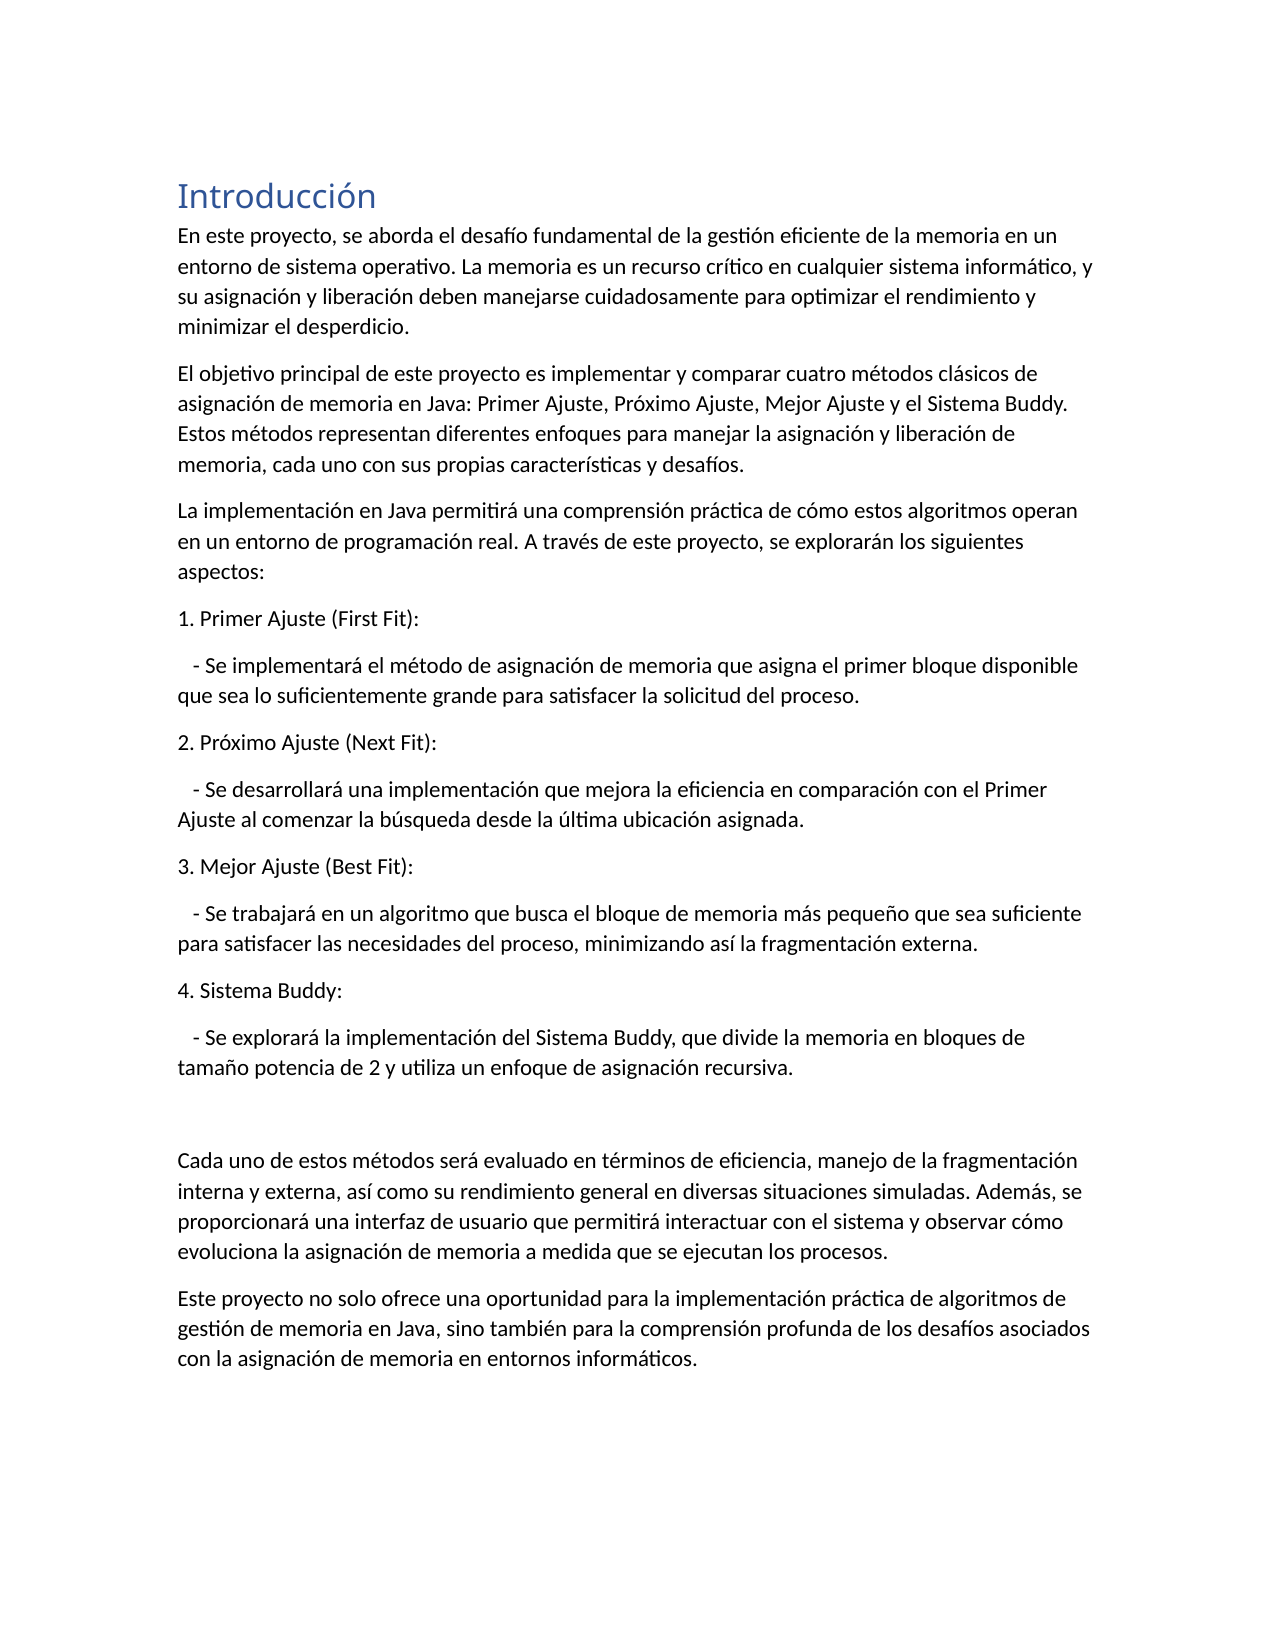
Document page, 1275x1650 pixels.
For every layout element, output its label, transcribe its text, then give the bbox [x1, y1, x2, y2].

text 2. Próximo Ajuste (Next Fit): [177, 728, 1098, 756]
subtitle Introducción [177, 173, 1098, 218]
text En este proyecto, se aborda el desafío fundamental de la gestión eficiente de la memoria en un entorno de sistema operativo. La memoria es un recurso crítico en cualquier sistema informático, y su asignación y liberación deben manejarse cuidadosamente para optimizar el rendimiento y minimizar el desperdicio. [177, 222, 1098, 340]
text El objetivo principal de este proyecto es implementar y comparar cuatro métodos clásicos de asignación de memoria en Java: Primer Ajuste, Próximo Ajuste, Mejor Ajuste y el Sistema Buddy. Estos métodos representan diferentes enfoques para manejar la asignación y liberación de memoria, cada uno con sus propias características y desafíos. [177, 359, 1098, 478]
text - Se implementará el método de asignación de memoria que asigna el primer bloque disponible que sea lo suficientemente grande para satisfacer la solicitud del proceso. [177, 651, 1098, 709]
text - Se desarrollará una implementación que mejora la eficiencia en comparación con el Primer Ajuste al comenzar la búsqueda desde la última ubicación asignada. [177, 775, 1098, 833]
text Este proyecto no solo ofrece una oportunidad para la implementación práctica de algoritmos de gestión de memoria en Java, sino también para la comprensión profunda de los desafíos asociados con la asignación de memoria en entornos informáticos. [177, 1284, 1098, 1372]
text 3. Mejor Ajuste (Best Fit): [177, 852, 1098, 880]
text 1. Primer Ajuste (First Fit): [177, 604, 1098, 632]
text - Se explorará la implementación del Sistema Buddy, que divide la memoria en bloques de tamaño potencia de 2 y utiliza un enfoque de asignación recursiva. [177, 1023, 1098, 1081]
text Cada uno de estos métodos será evaluado en términos de eficiencia, manejo de la fragmentación interna y externa, así como su rendimiento general en diversas situaciones simuladas. Además, se proporcionará una interfaz de usuario que permitirá interactuar con el sistema y observar cómo evoluciona la asignación de memoria a medida que se ejecutan los procesos. [177, 1147, 1098, 1265]
text - Se trabajará en un algoritmo que busca el bloque de memoria más pequeño que sea suficiente para satisfacer las necesidades del proceso, minimizando así la fragmentación externa. [177, 899, 1098, 957]
text 4. Sistema Buddy: [177, 976, 1098, 1004]
text La implementación en Java permitirá una comprensión práctica de cómo estos algoritmos operan en un entorno de programación real. A través de este proyecto, se explorarán los siguientes aspectos: [177, 497, 1098, 585]
